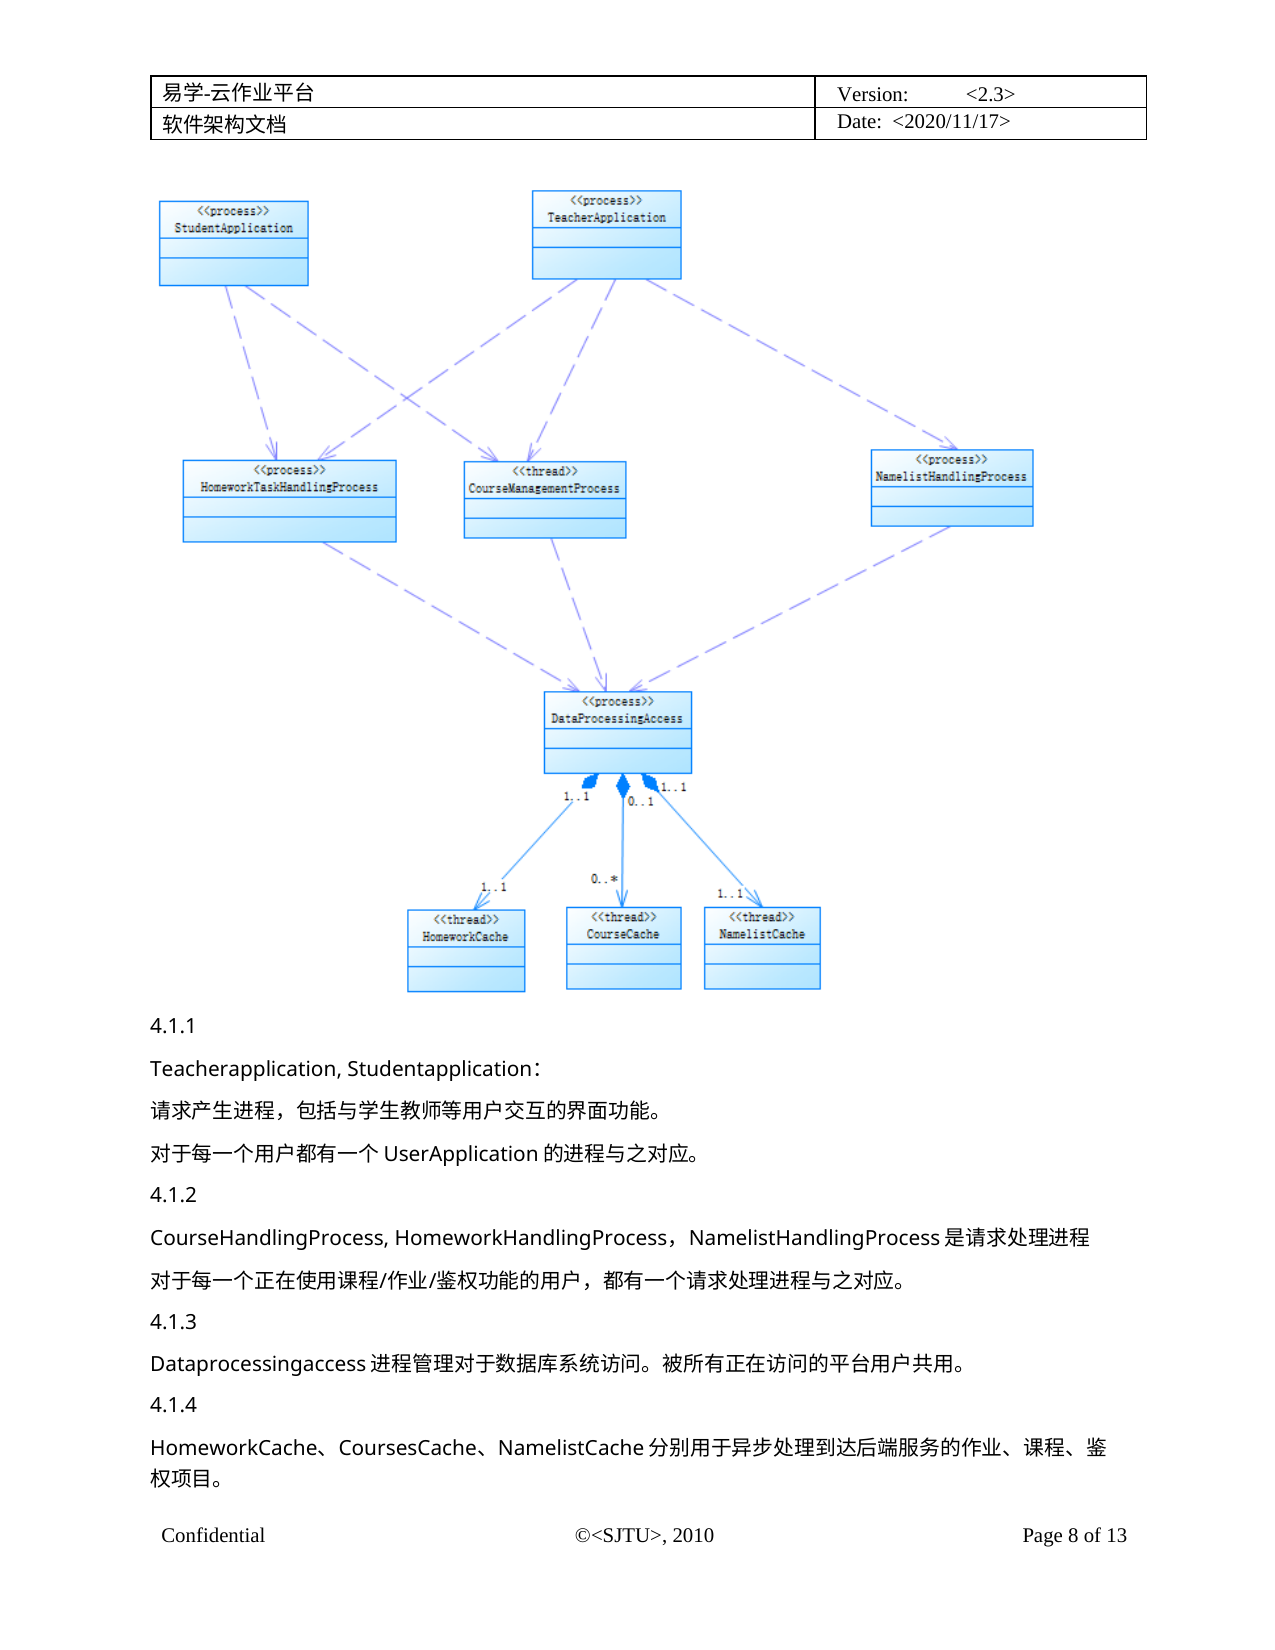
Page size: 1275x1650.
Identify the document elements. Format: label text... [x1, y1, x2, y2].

text 请求产生进程，包括与学生教师等用户交互的界面功能。 [150, 1095, 1125, 1125]
text CourseHandlingProcess, HomeworkHandlingProcess，NamelistHandlingProcess是请求处理进程 [150, 1221, 1125, 1251]
text Teacherapplication, Studentapplication： [150, 1052, 1125, 1082]
picture [150, 168, 1043, 999]
text 4.1.3 [150, 1307, 1125, 1335]
text 对于每一个用户都有一个UserApplication的进程与之对应。 [150, 1137, 1125, 1168]
text Dataprocessingaccess进程管理对于数据库系统访问。被所有正在访问的平台用户共用。 [150, 1348, 1125, 1378]
text 4.1.2 [150, 1180, 1125, 1209]
text 4.1.1 [150, 1011, 1125, 1039]
text 4.1.4 [150, 1391, 1125, 1419]
text 对于每一个正在使用课程/作业/鉴权功能的用户，都有一个请求处理进程与之对应。 [150, 1264, 1125, 1294]
text HomeworkCache、CoursesCache、NamelistCache分别用于异步处理到达后端服务的作业、课程、鉴权项目。 [150, 1431, 1125, 1492]
